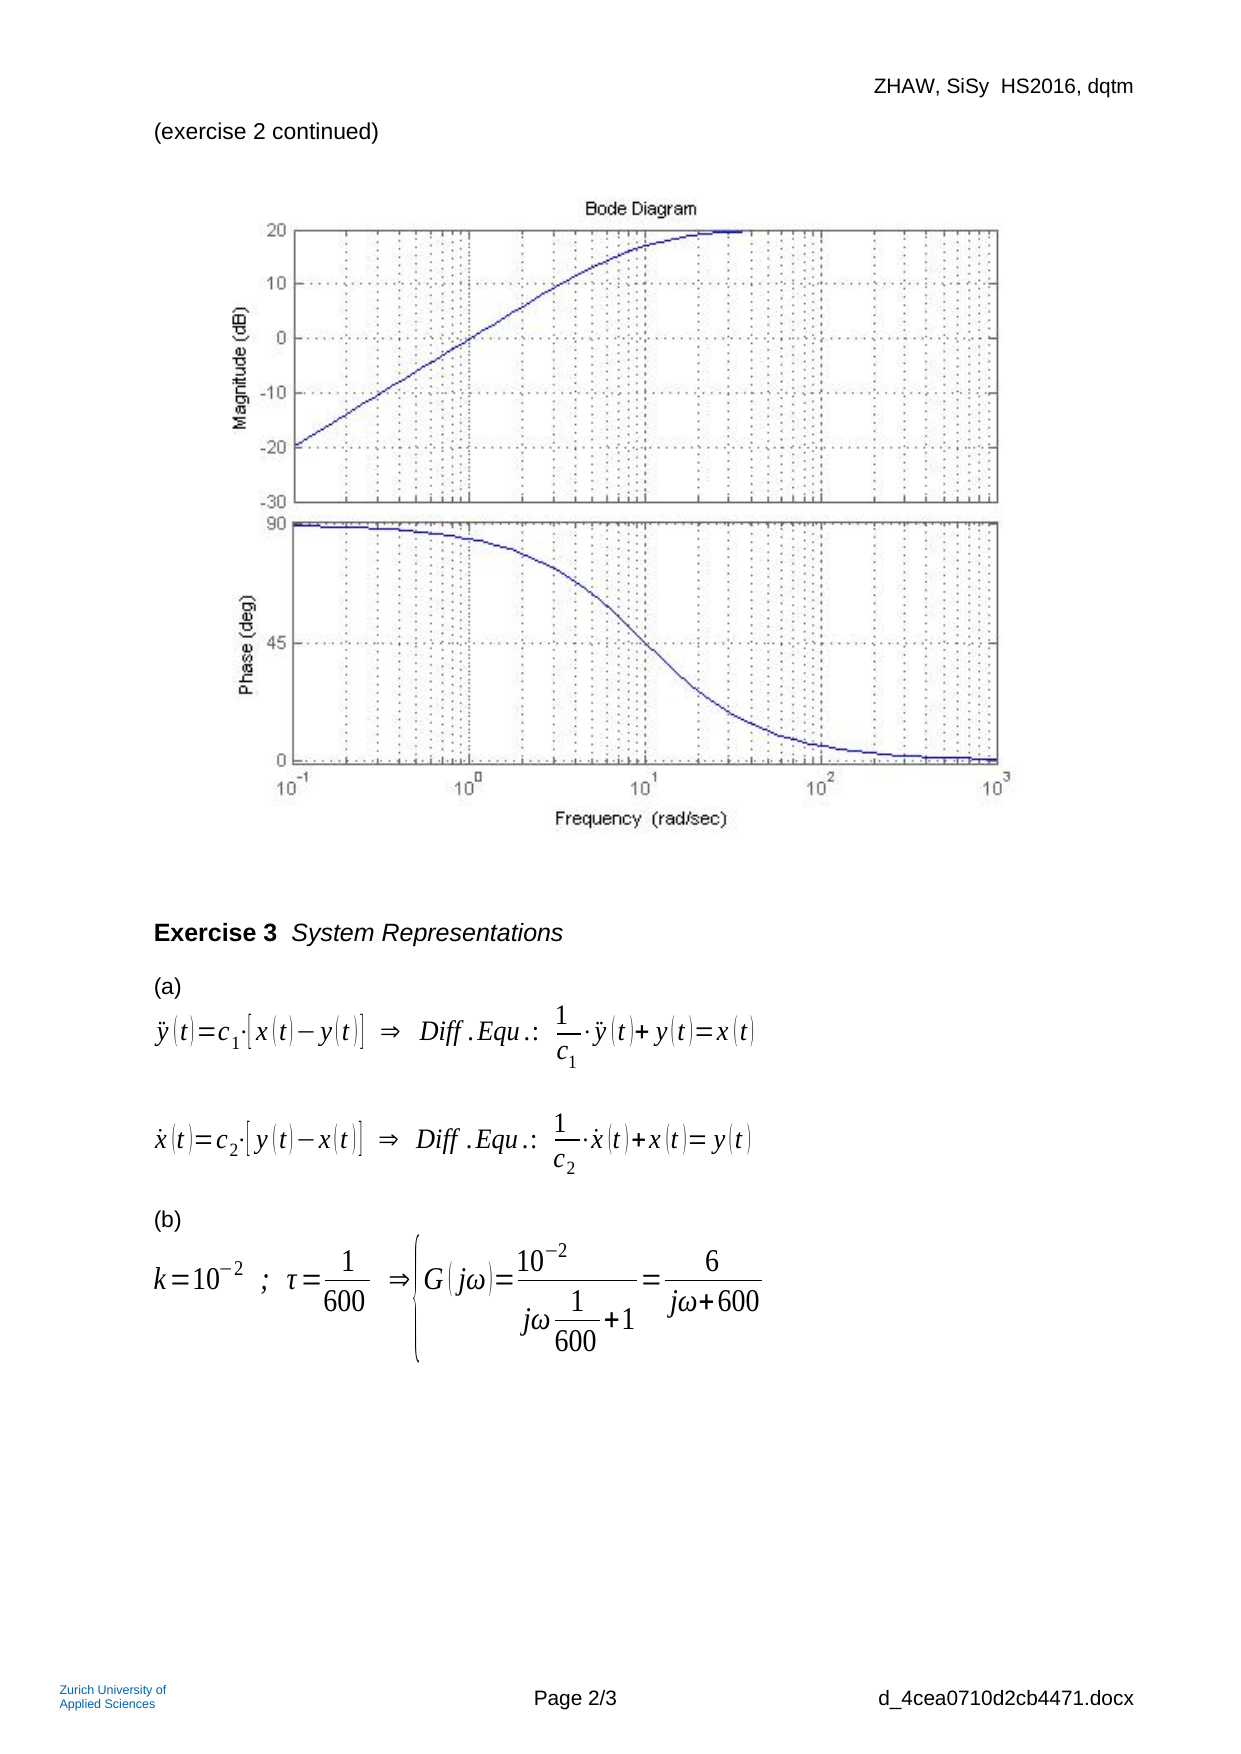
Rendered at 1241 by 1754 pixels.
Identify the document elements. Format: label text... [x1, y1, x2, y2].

text (exercise 2 continued) [153, 118, 1134, 144]
picture [153, 144, 1085, 840]
text (a) [153, 973, 1134, 1000]
text Exercise 3 System Representations [153, 918, 1134, 947]
text (b) [153, 1206, 1134, 1232]
